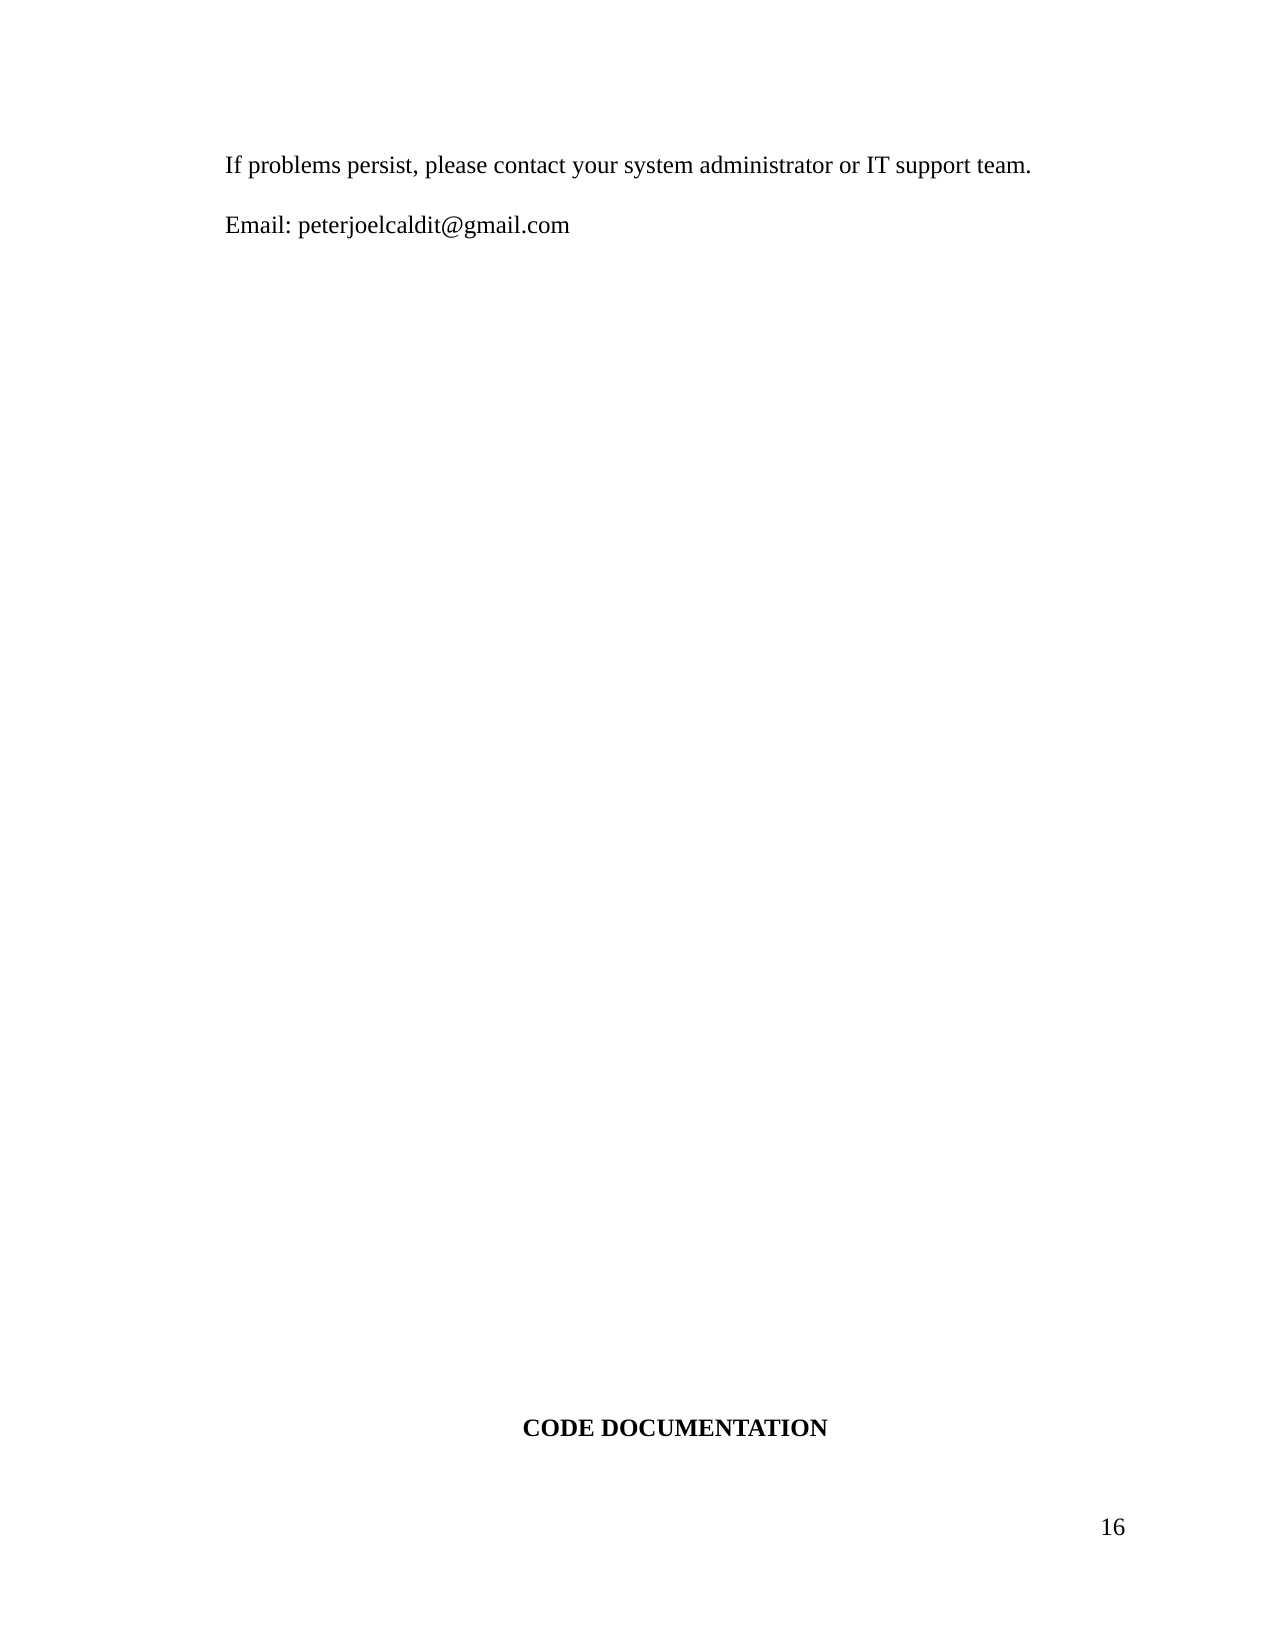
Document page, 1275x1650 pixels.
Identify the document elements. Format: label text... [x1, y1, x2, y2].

text If problems persist, please contact your system administrator or IT support team. [225, 150, 1125, 179]
text Email: peterjoelcaldit@gmail.com [225, 210, 1125, 238]
text CODE DOCUMENTATION [225, 1413, 1125, 1442]
